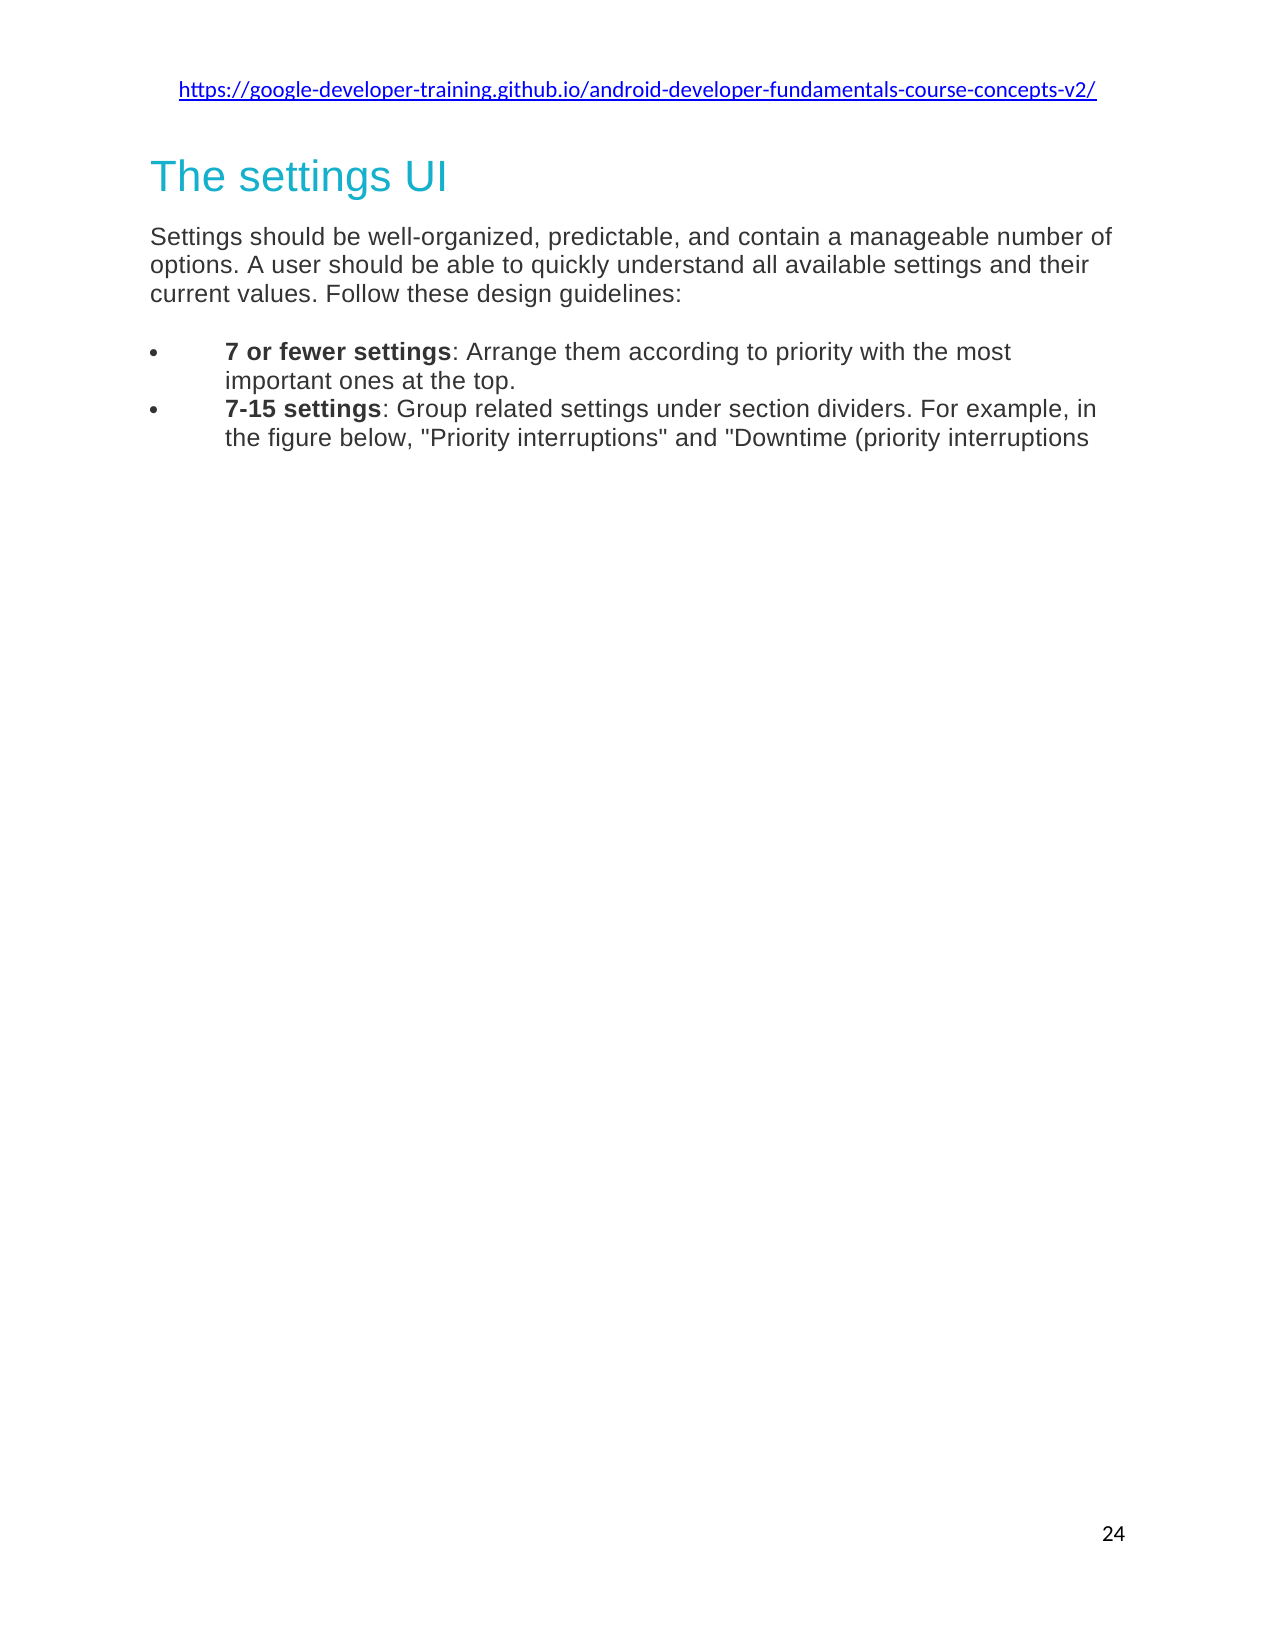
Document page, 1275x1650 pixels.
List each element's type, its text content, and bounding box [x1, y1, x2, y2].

list 7 or fewer settings: Arrange them according to priority with the most important ones at the top. [150, 337, 1125, 394]
text The settings UI [150, 150, 1125, 200]
text Settings should be well-organized, predictable, and contain a manageable number of options. A user should be able to quickly understand all available settings and their current values. Follow these design guidelines: [150, 222, 1125, 308]
list 7-15 settings: Group related settings under section dividers. For example, in the figure below, "Priority interruptions" and "Downtime (priority interruptions only)" are section dividers. [150, 394, 1125, 452]
